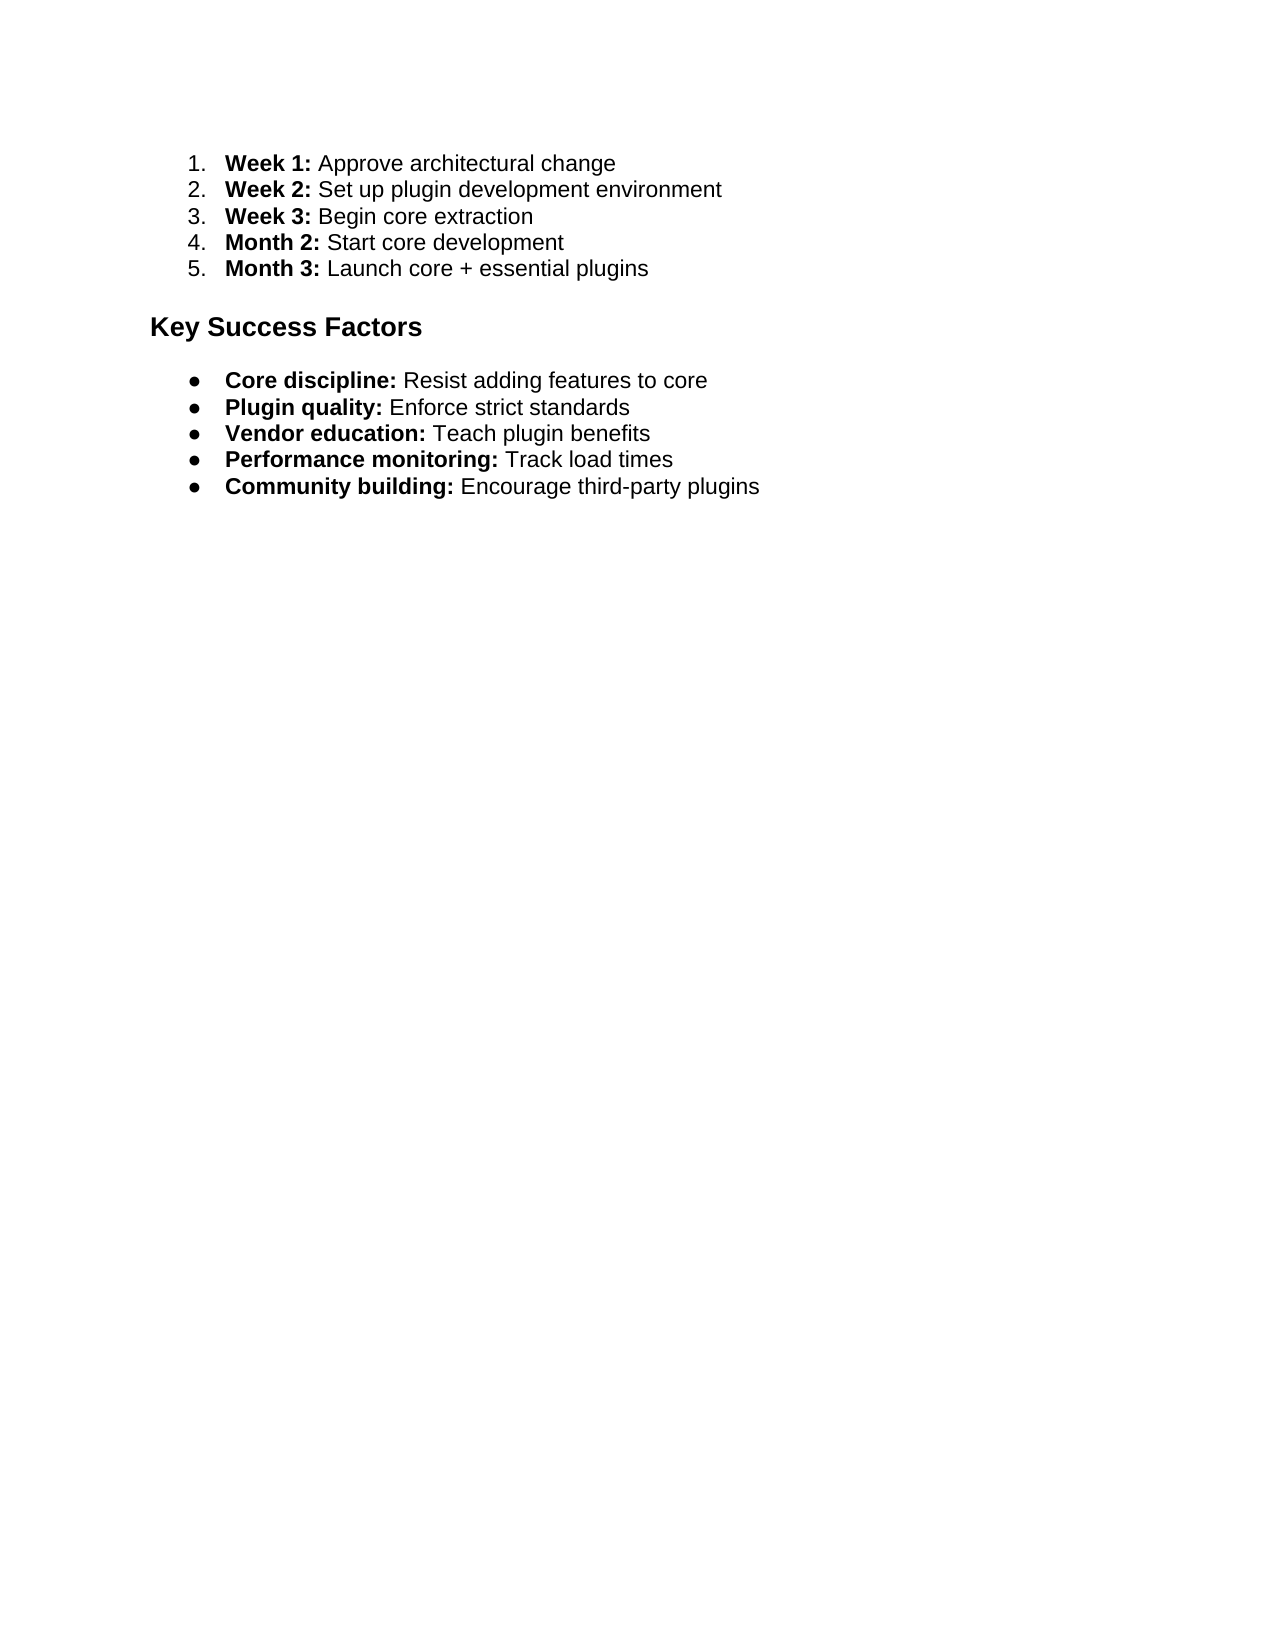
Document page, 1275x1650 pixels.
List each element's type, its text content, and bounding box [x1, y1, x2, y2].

list Week 1: Approve architectural change [187, 150, 1125, 176]
list Week 3: Begin core extraction [187, 203, 1125, 229]
subtitle Key Success Factors [150, 311, 1125, 342]
list Core discipline: Resist adding features to core [187, 367, 1125, 393]
list Performance monitoring: Track load times [187, 446, 1125, 473]
list Week 2: Set up plugin development environment [187, 176, 1125, 203]
list Plugin quality: Enforce strict standards [187, 393, 1125, 420]
list Month 3: Launch core + essential plugins [187, 255, 1125, 282]
list Vendor education: Teach plugin benefits [187, 420, 1125, 446]
list Month 2: Start core development [187, 229, 1125, 255]
list Community building: Encourage third-party plugins [187, 473, 1125, 499]
